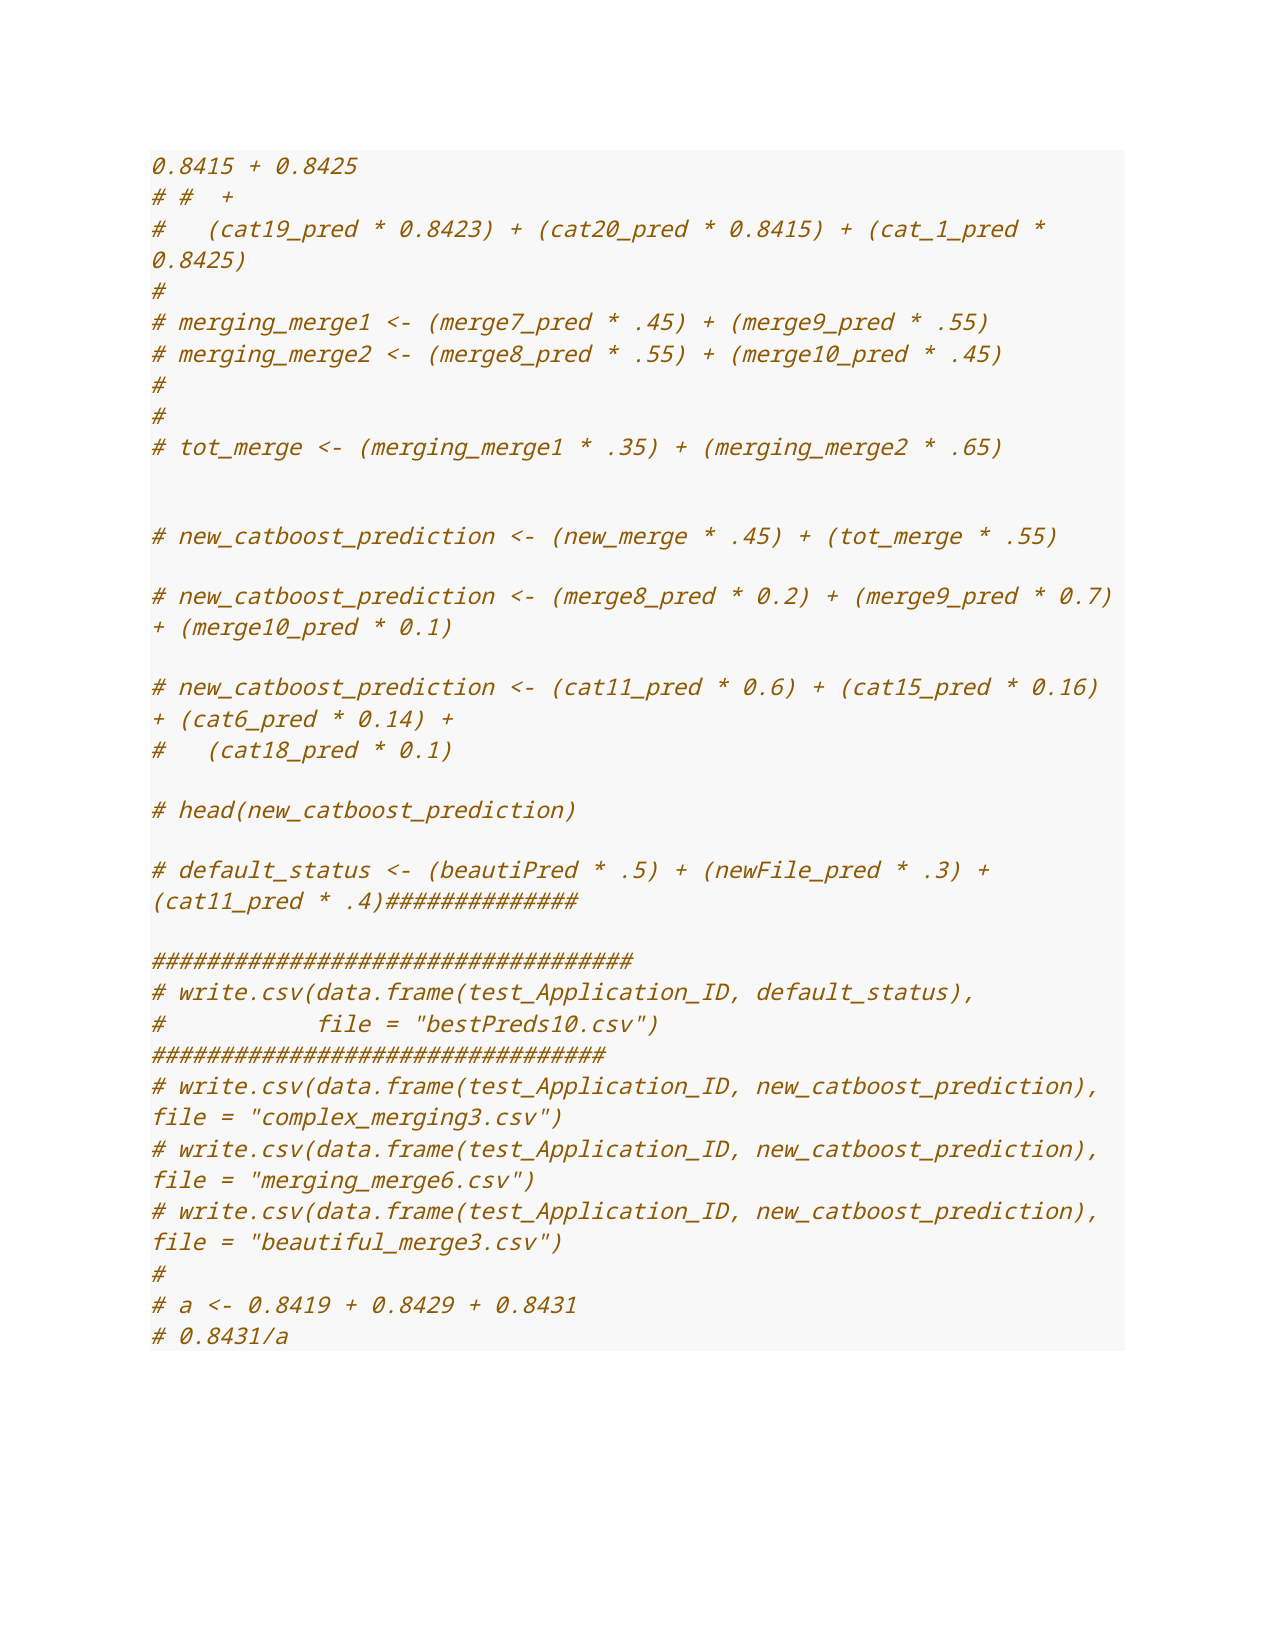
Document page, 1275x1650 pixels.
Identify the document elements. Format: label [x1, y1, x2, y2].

text [150, 150, 1125, 1351]
